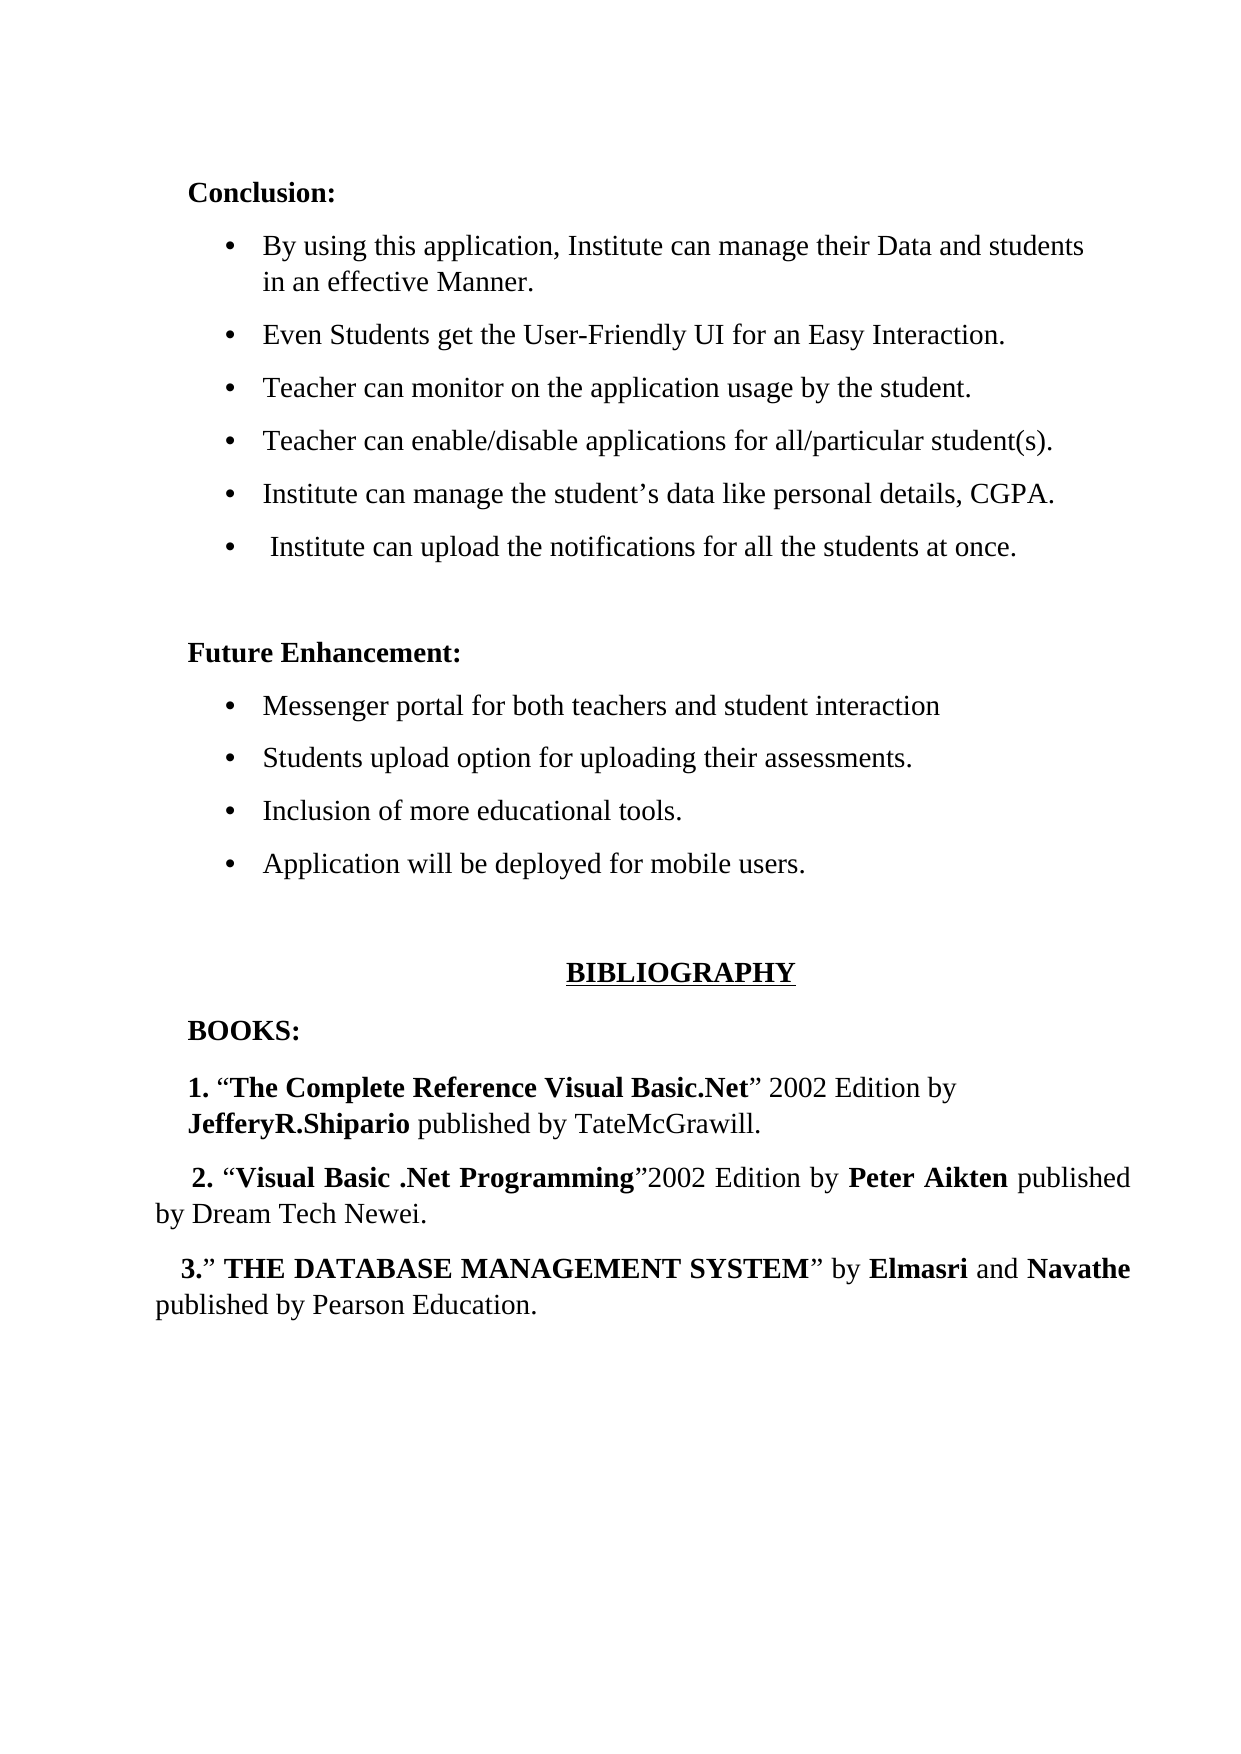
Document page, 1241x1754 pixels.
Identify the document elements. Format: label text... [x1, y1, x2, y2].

list Messenger portal for both teachers and student interaction [225, 687, 1090, 721]
list Teacher can monitor on the application usage by the student. [225, 370, 1090, 404]
text Conclusion: [187, 175, 1090, 209]
list By using this application, Institute can manage their Data and students in an effective Manner. [225, 228, 1090, 298]
text 1. “The Complete Reference Visual Basic.Net” 2002 Edition by JefferyR.Shipario published by TateMcGrawill. [187, 1070, 1132, 1139]
text 2. “Visual Basic .Net Programming”2002 Edition by Peter Aikten published by Dream Tech Newei. [155, 1160, 1131, 1230]
list Institute can manage the student’s data like personal details, CGPA. [225, 476, 1090, 510]
list Even Students get the User-Friendly UI for an Easy Interaction. [225, 317, 1090, 351]
list Teacher can enable/disable applications for all/particular student(s). [225, 423, 1090, 457]
list Institute can upload the notifications for all the students at once. [225, 529, 1090, 563]
list Students upload option for uploading their assessments. [225, 740, 1090, 774]
text Future Enhancement: [187, 635, 1090, 668]
text 3.” THE DATABASE MANAGEMENT SYSTEM” by Elmasri and Navathe published by Pearson Education. [155, 1251, 1131, 1321]
list Application will be deployed for mobile users. [225, 846, 1090, 880]
list Inclusion of more educational tools. [225, 793, 1090, 827]
list BIBLIOGRAPHY [230, 956, 1132, 989]
text BOOKS: [187, 1013, 1132, 1046]
